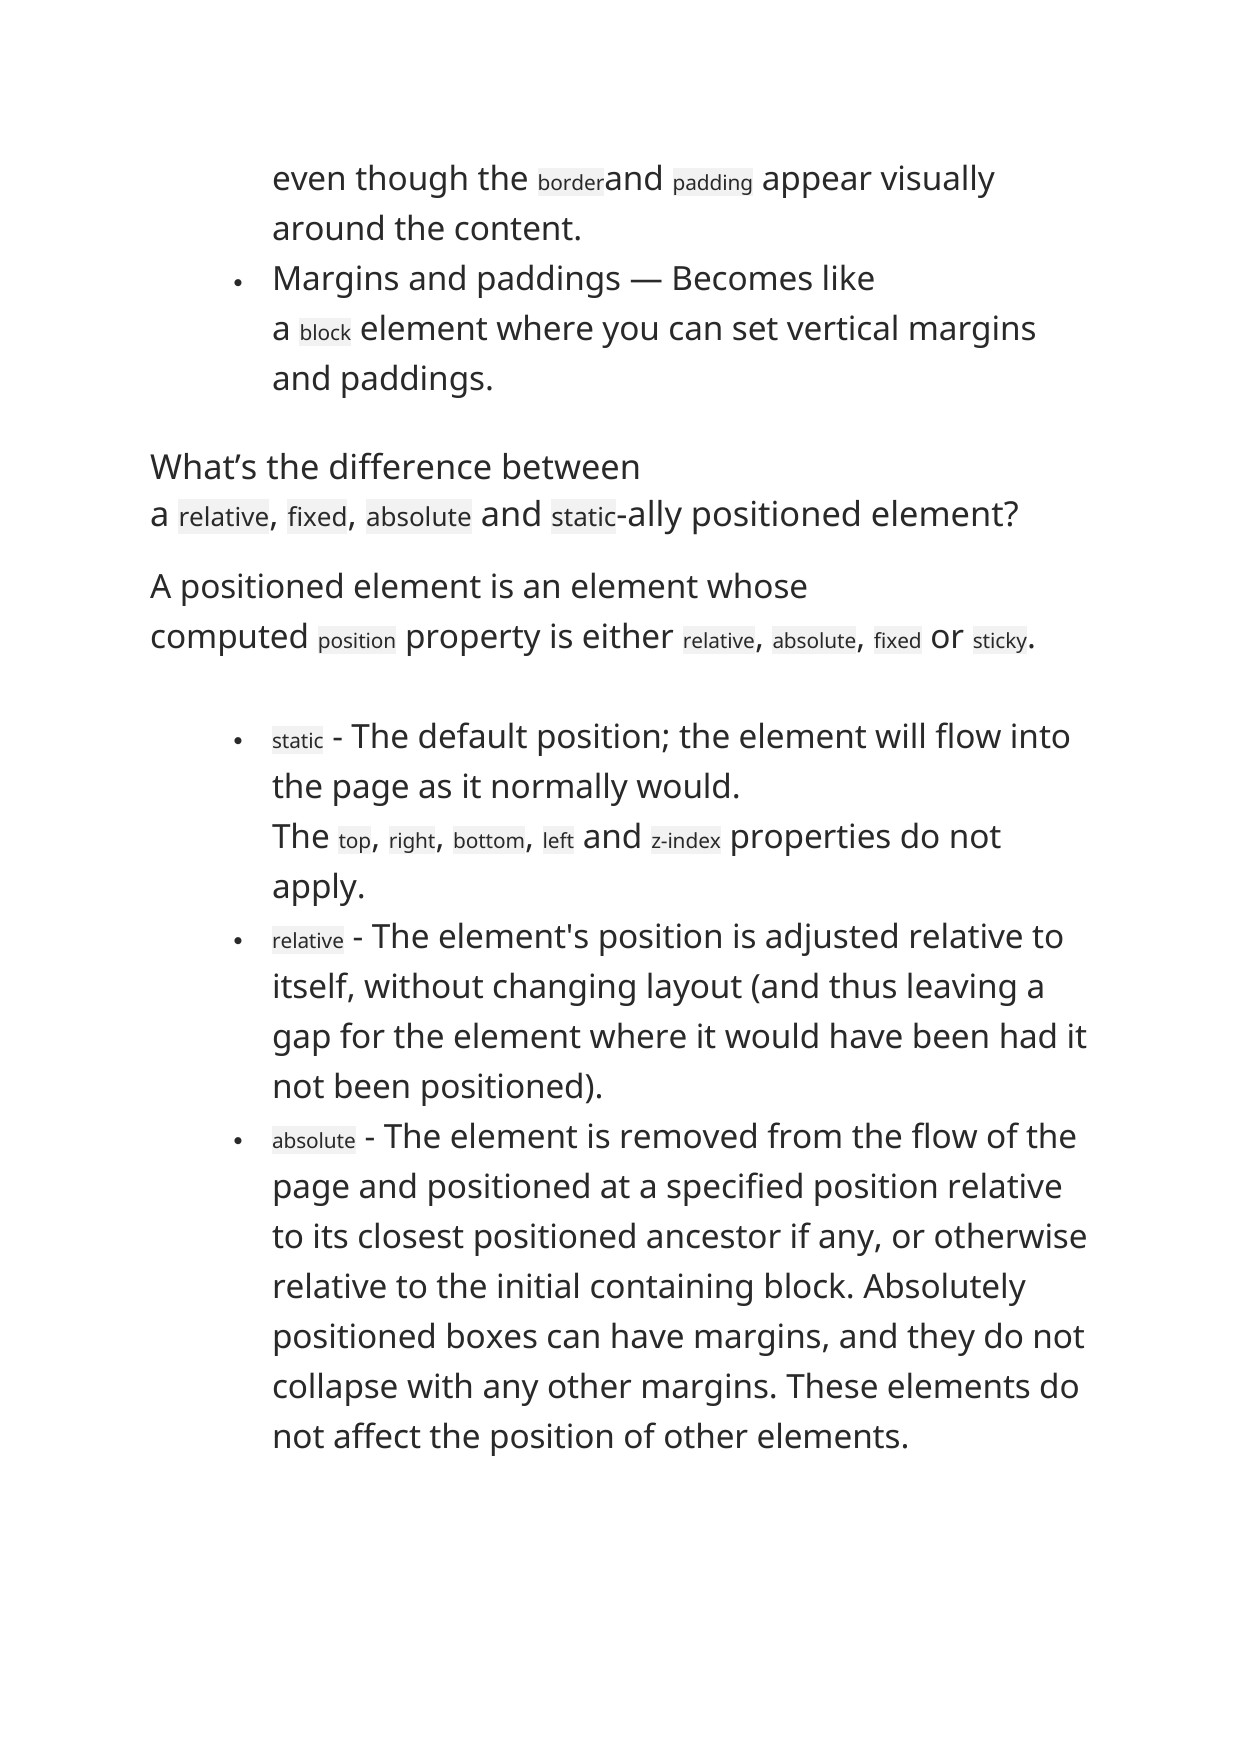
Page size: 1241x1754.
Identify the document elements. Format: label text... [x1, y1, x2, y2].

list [234, 150, 1090, 250]
list relative - The element's position is adjusted relative to itself, without changing layout (and thus leaving a gap for the element where it would have been had it not been positioned). [234, 908, 1090, 1108]
list Margins and paddings — Becomes like a block element where you can set vertical margins and paddings. [234, 250, 1090, 400]
list static - The default position; the element will flow into the page as it normally would. The top, right, bottom, left and z-index properties do not apply. [234, 708, 1090, 908]
subtitle What’s the difference between a relative, fixed, absolute and static-ally positioned element? [150, 443, 1090, 537]
list absolute - The element is removed from the flow of the page and positioned at a specified position relative to its closest positioned ancestor if any, or otherwise relative to the initial containing block. Absolutely positioned boxes can have margins, and they do not collapse with any other margins. These elements do not affect the position of other elements. [234, 1108, 1090, 1458]
text A positioned element is an element whose computed position property is either relative, absolute, fixed or sticky. [150, 558, 1090, 658]
